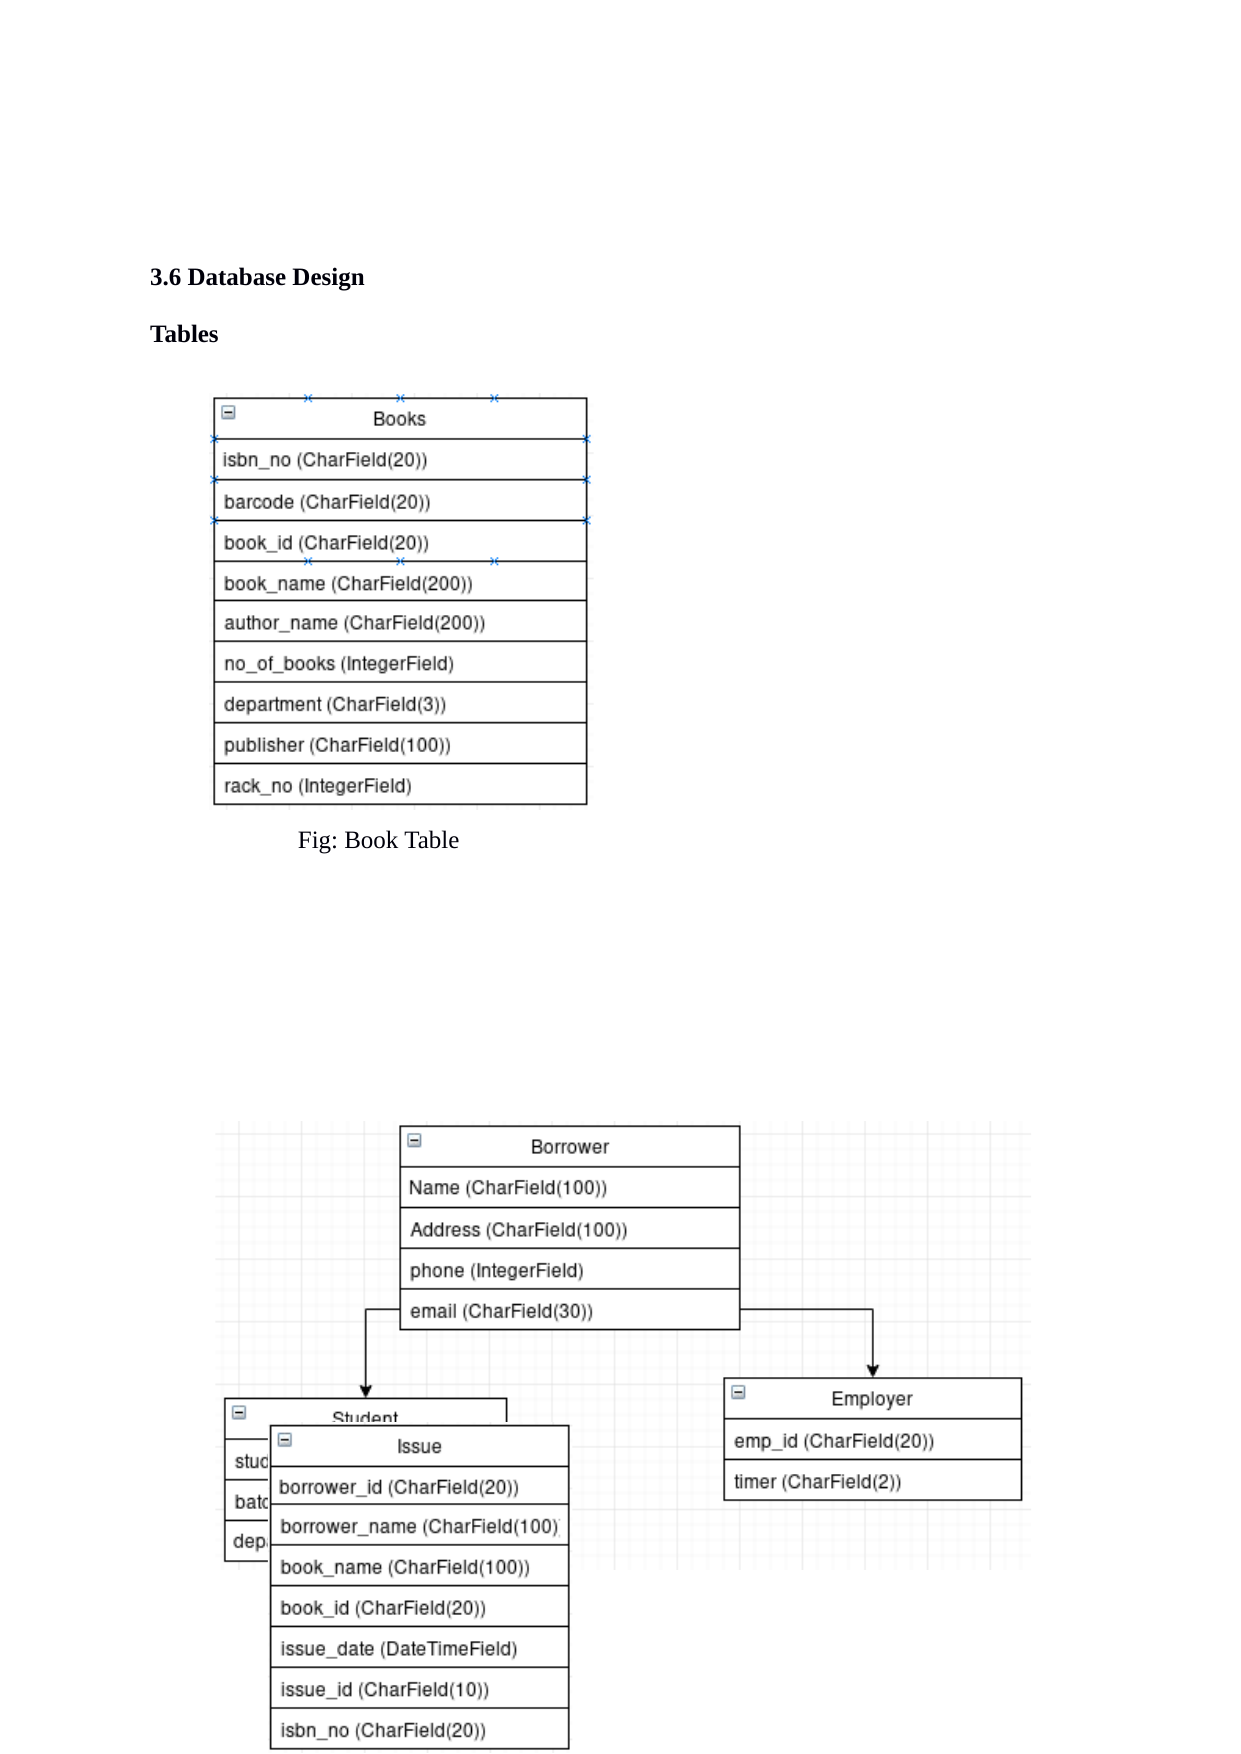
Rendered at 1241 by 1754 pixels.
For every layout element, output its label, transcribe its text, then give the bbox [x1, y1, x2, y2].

picture [209, 393, 594, 810]
text 3.6 Database Design [150, 262, 1089, 291]
text Fig: Borrower table [150, 1106, 1089, 1275]
text Fig: Book Table [150, 825, 1089, 854]
text Tables [150, 319, 1089, 347]
picture [215, 1121, 1032, 1753]
